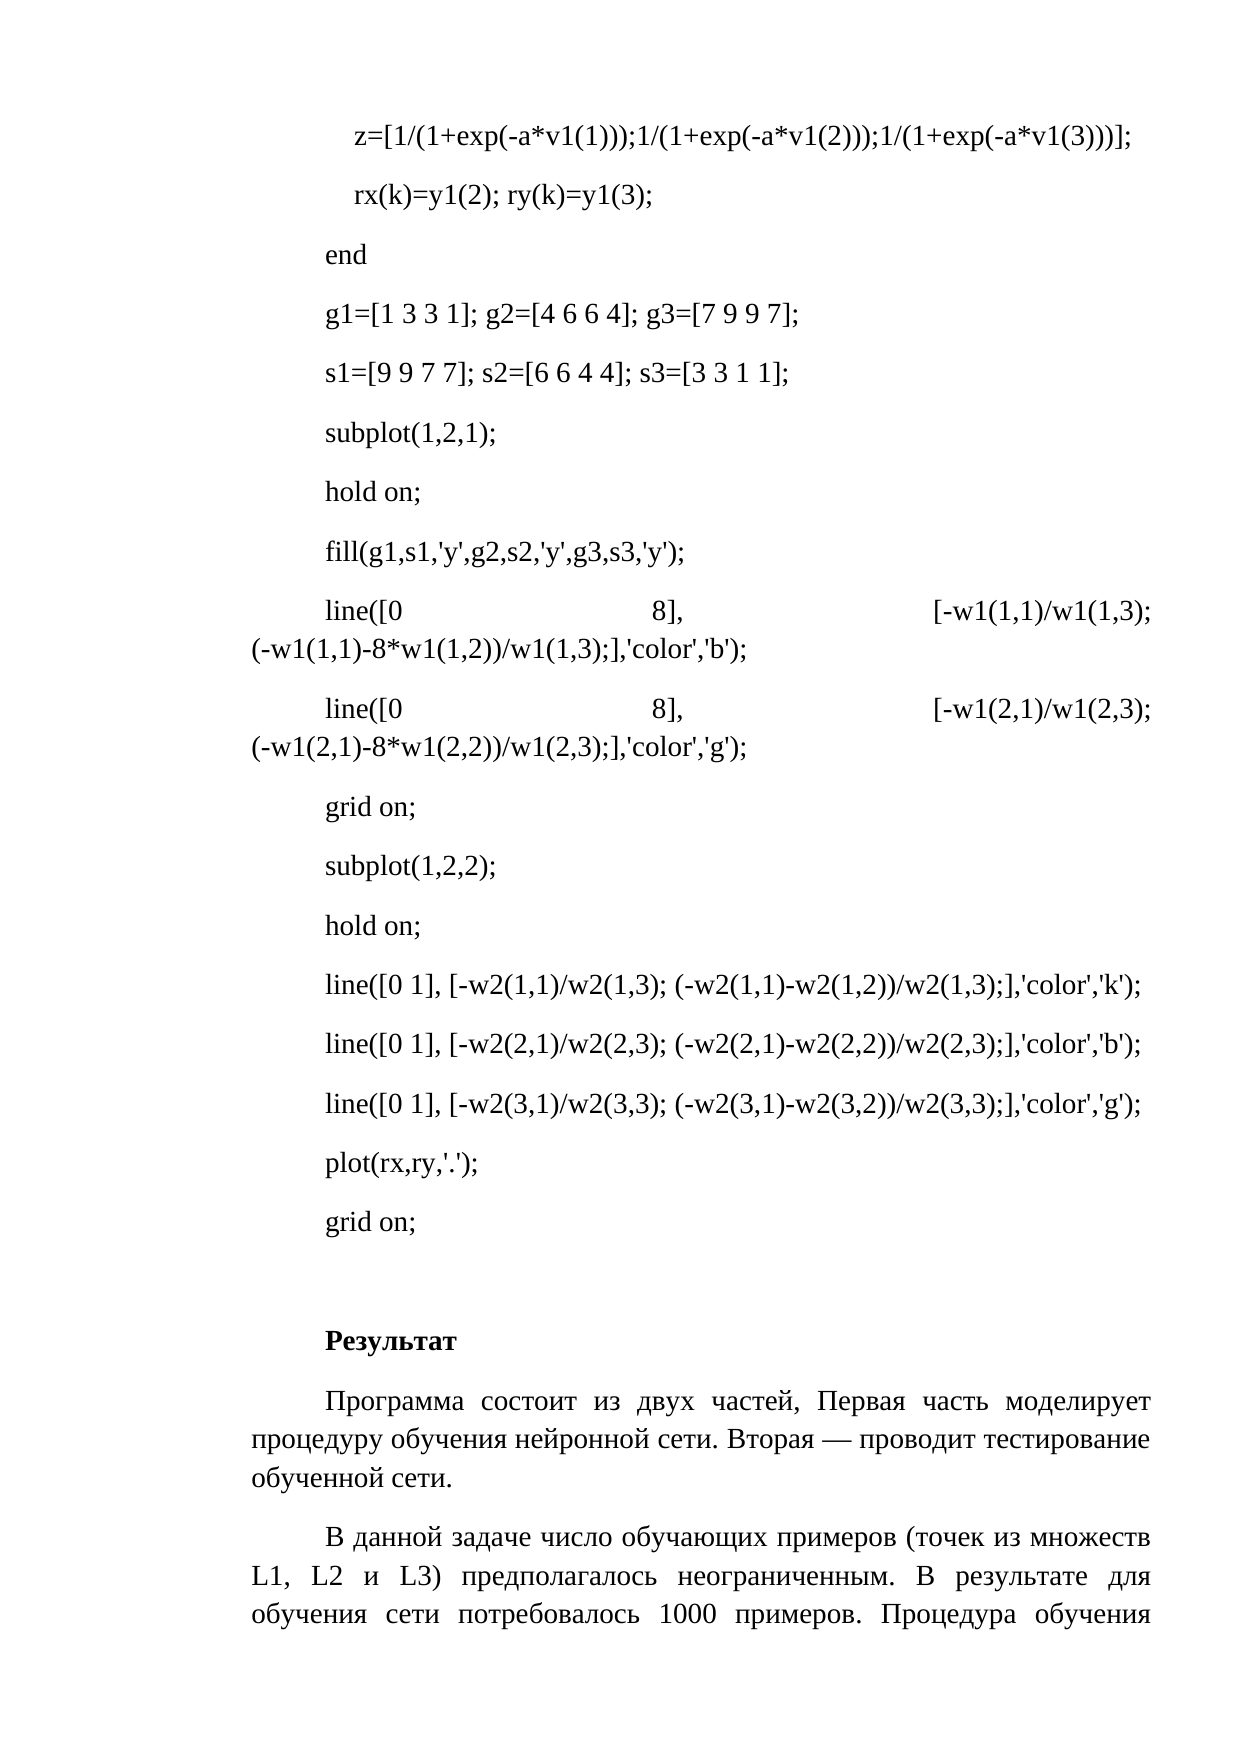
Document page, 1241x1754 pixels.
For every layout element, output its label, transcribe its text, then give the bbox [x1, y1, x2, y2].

text g1=[1 3 3 1]; g2=[4 6 6 4]; g3=[7 9 9 7]; [251, 296, 1152, 330]
text s1=[9 9 7 7]; s2=[6 6 4 4]; s3=[3 3 1 1]; [251, 356, 1152, 389]
text fill(g1,s1,'y',g2,s2,'y',g3,s3,'y'); [251, 534, 1152, 567]
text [251, 1519, 1152, 1630]
text z=[1/(1+exp(-a*v1(1)));1/(1+exp(-a*v1(2)));1/(1+exp(-a*v1(3)))]; [251, 118, 1152, 152]
text Программа состоит из двух частей, Первая часть моделирует процедуру обучения нейронной сети. Вторая — проводит тестирование обученной сети. [251, 1383, 1152, 1493]
text line([0 8], [-w1(1,1)/w1(1,3); (-w1(1,1)-8*w1(1,2))/w1(1,3);],'color','b'); [251, 593, 1152, 665]
text line([0 1], [-w2(1,1)/w2(1,3); (-w2(1,1)-w2(1,2))/w2(1,3);],'color','k'); [251, 967, 1152, 1001]
text line([0 8], [-w1(2,1)/w1(2,3); (-w1(2,1)-8*w1(2,2))/w1(2,3);],'color','g'); [251, 691, 1152, 763]
text hold on; [251, 908, 1152, 941]
text line([0 1], [-w2(2,1)/w2(2,3); (-w2(2,1)-w2(2,2))/w2(2,3);],'color','b'); [251, 1026, 1152, 1060]
text line([0 1], [-w2(3,1)/w2(3,3); (-w2(3,1)-w2(3,2))/w2(3,3);],'color','g'); [251, 1086, 1152, 1119]
text subplot(1,2,2); [251, 848, 1152, 882]
text subplot(1,2,1); [251, 415, 1152, 448]
text end [251, 237, 1152, 270]
text Результат [251, 1323, 1152, 1357]
text grid on; [251, 1204, 1152, 1238]
text grid on; [251, 789, 1152, 822]
text plot(rx,ry,'.'); [251, 1145, 1152, 1179]
text hold on; [251, 474, 1152, 508]
text rx(k)=y1(2); ry(k)=y1(3); [251, 177, 1152, 211]
